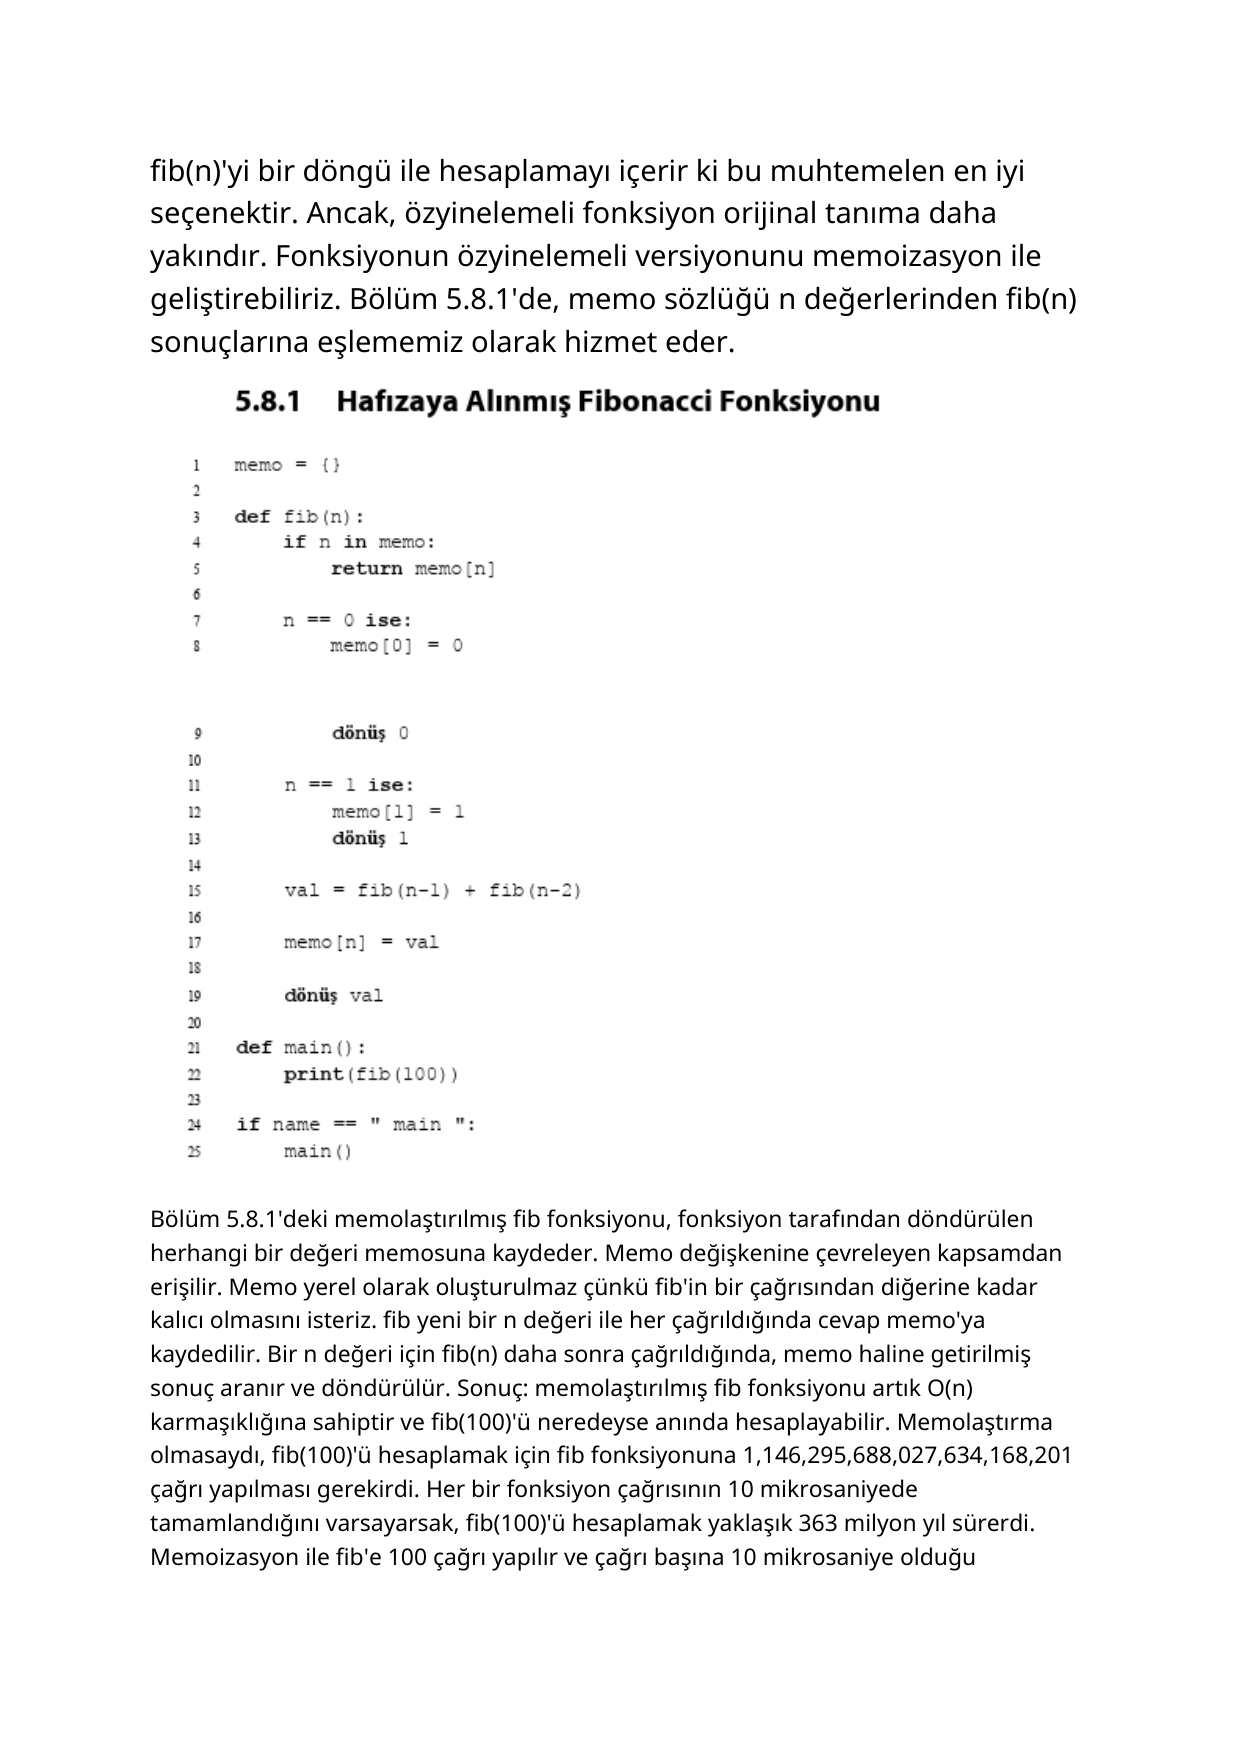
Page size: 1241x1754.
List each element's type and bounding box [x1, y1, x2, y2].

text [150, 150, 1090, 361]
text [150, 1203, 1090, 1572]
